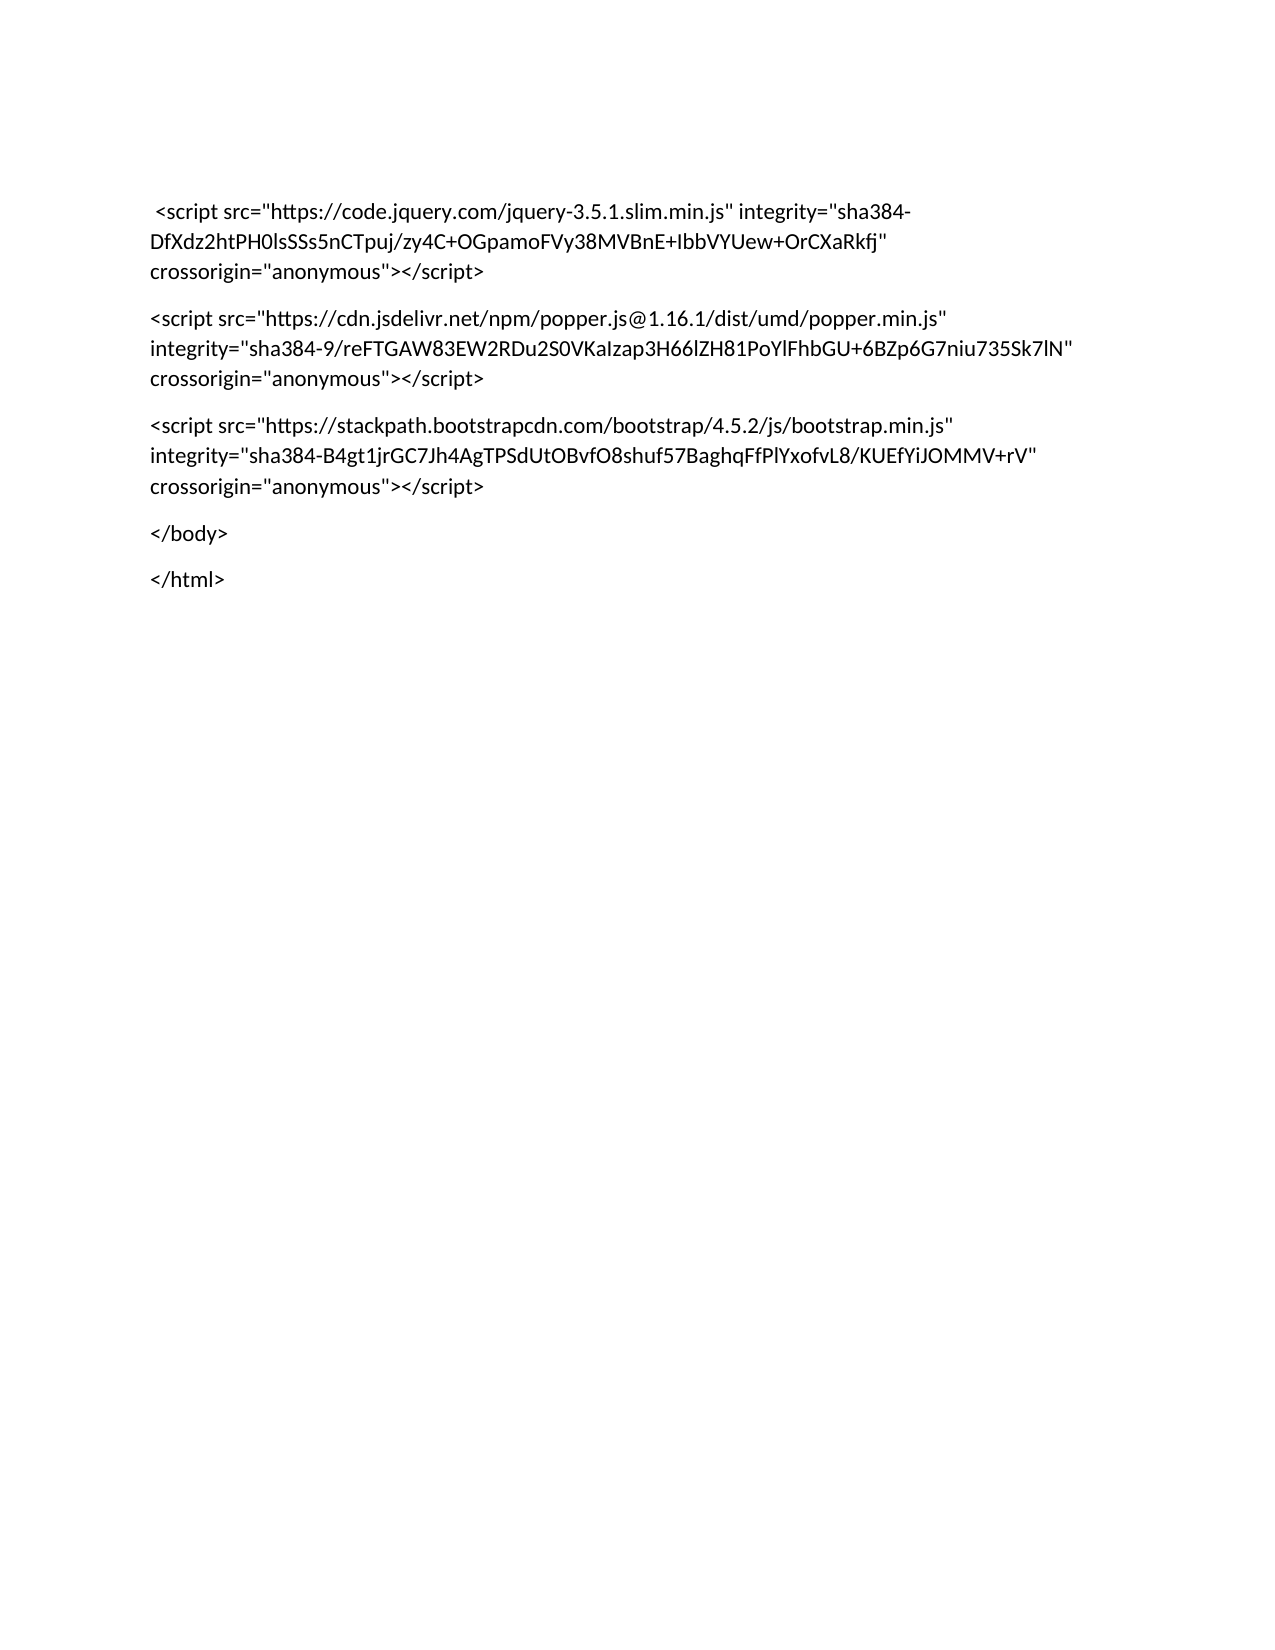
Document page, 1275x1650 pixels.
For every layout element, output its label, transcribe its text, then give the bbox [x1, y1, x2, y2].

text </html> [150, 566, 1125, 594]
text <script src="https://stackpath.bootstrapcdn.com/bootstrap/4.5.2/js/bootstrap.min.js" integrity="sha384-B4gt1jrGC7Jh4AgTPSdUtOBvfO8shuf57BaghqFfPlYxofvL8/KUEfYiJOMMV+rV" crossorigin="anonymous"></script> [150, 411, 1125, 500]
text <script src="https://code.jquery.com/jquery-3.5.1.slim.min.js" integrity="sha384-DfXdz2htPH0lsSSs5nCTpuj/zy4C+OGpamoFVy38MVBnE+IbbVYUew+OrCXaRkfj" crossorigin="anonymous"></script> [150, 197, 1125, 285]
text </body> [150, 519, 1125, 547]
text <script src="https://cdn.jsdelivr.net/npm/popper.js@1.16.1/dist/umd/popper.min.js" integrity="sha384-9/reFTGAW83EW2RDu2S0VKaIzap3H66lZH81PoYlFhbGU+6BZp6G7niu735Sk7lN" crossorigin="anonymous"></script> [150, 304, 1125, 393]
